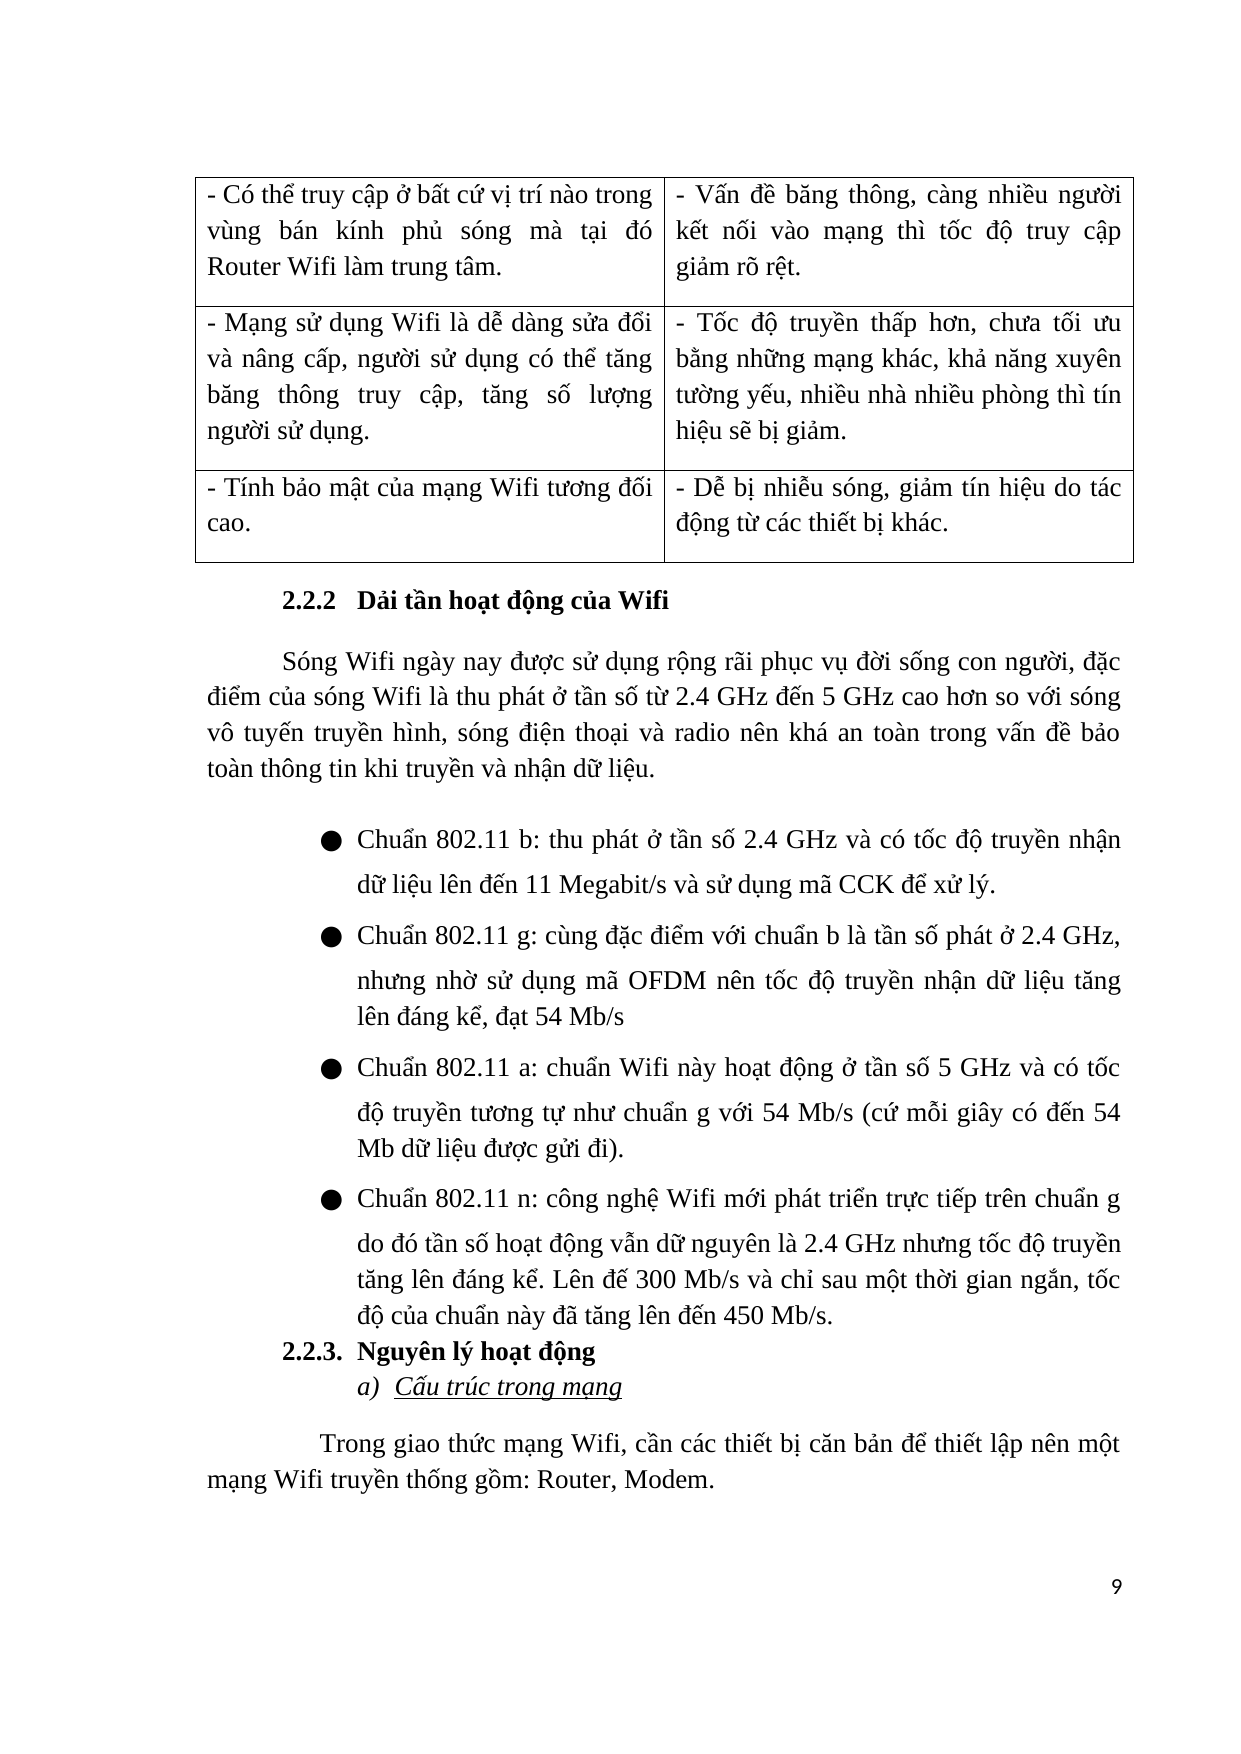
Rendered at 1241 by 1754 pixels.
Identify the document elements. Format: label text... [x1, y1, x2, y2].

list Chuẩn 802.11 g: cùng đặc điểm với chuẩn b là tần số phát ở 2.4 GHz, nhưng nhờ sử dụng mã OFDM nên tốc độ truyền nhận dữ liệu tăng lên đáng kể, đạt 54 Mb/s [319, 904, 1122, 1031]
list Nguyên lý hoạt động [282, 1335, 1122, 1366]
table_cell - Dễ bị nhiễu sóng, giảm tín hiệu do tác động từ các thiết bị khác. [665, 471, 1133, 562]
list Chuẩn 802.11 n: công nghệ Wifi mới phát triển trực tiếp trên chuẩn g do đó tần số hoạt động vẫn dữ nguyên là 2.4 GHz nhưng tốc độ truyền tăng lên đáng kể. Lên đế 300 Mb/s và chỉ sau một thời gian ngắn, tốc độ của chuẩn này đã tăng lên đến 450 Mb/s. [319, 1167, 1122, 1330]
table_cell - Tính bảo mật của mạng Wifi tương đối cao. [196, 471, 664, 562]
list Chuẩn 802.11 a: chuẩn Wifi này hoạt động ở tần số 5 GHz và có tốc độ truyền tương tự như chuẩn g với 54 Mb/s (cứ mỗi giây có đến 54 Mb dữ liệu được gửi đi). [319, 1036, 1122, 1163]
list Chuẩn 802.11 b: thu phát ở tần số 2.4 GHz và có tốc độ truyền nhận dữ liệu lên đến 11 Megabit/s và sử dụng mã CCK để xử lý. [319, 808, 1122, 900]
table_cell - Tốc độ truyền thấp hơn, chưa tối ưu bằng những mạng khác, khả năng xuyên tường yếu, nhiều nhà nhiều phòng thì tín hiệu sẽ bị giảm. [665, 307, 1133, 469]
table_cell - Vấn đề băng thông, càng nhiều người kết nối vào mạng thì tốc độ truy cập giảm rõ rệt. [665, 178, 1133, 306]
table_cell - Có thể truy cập ở bất cứ vị trí nào trong vùng bán kính phủ sóng mà tại đó Router Wifi làm trung tâm. [196, 178, 664, 306]
subtitle 2.2.2 Dải tần hoạt động của Wifi [207, 584, 1122, 615]
list Cấu trúc trong mạng [357, 1371, 1122, 1402]
text Sóng Wifi ngày nay được sử dụng rộng rãi phục vụ đời sống con người, đặc điểm của sóng Wifi là thu phát ở tần số từ 2.4 GHz đến 5 GHz cao hơn so với sóng vô tuyến truyền hình, sóng điện thoại và radio nên khá an toàn trong vấn đề bảo toàn thông tin khi truyền và nhận dữ liệu. [207, 645, 1122, 783]
table_cell - Mạng sử dụng Wifi là dễ dàng sửa đổi và nâng cấp, người sử dụng có thể tăng băng thông truy cập, tăng số lượng người sử dụng. [196, 307, 664, 469]
text Trong giao thức mạng Wifi, cần các thiết bị căn bản để thiết lập nên một mạng Wifi truyền thống gồm: Router, Modem. [207, 1427, 1122, 1494]
